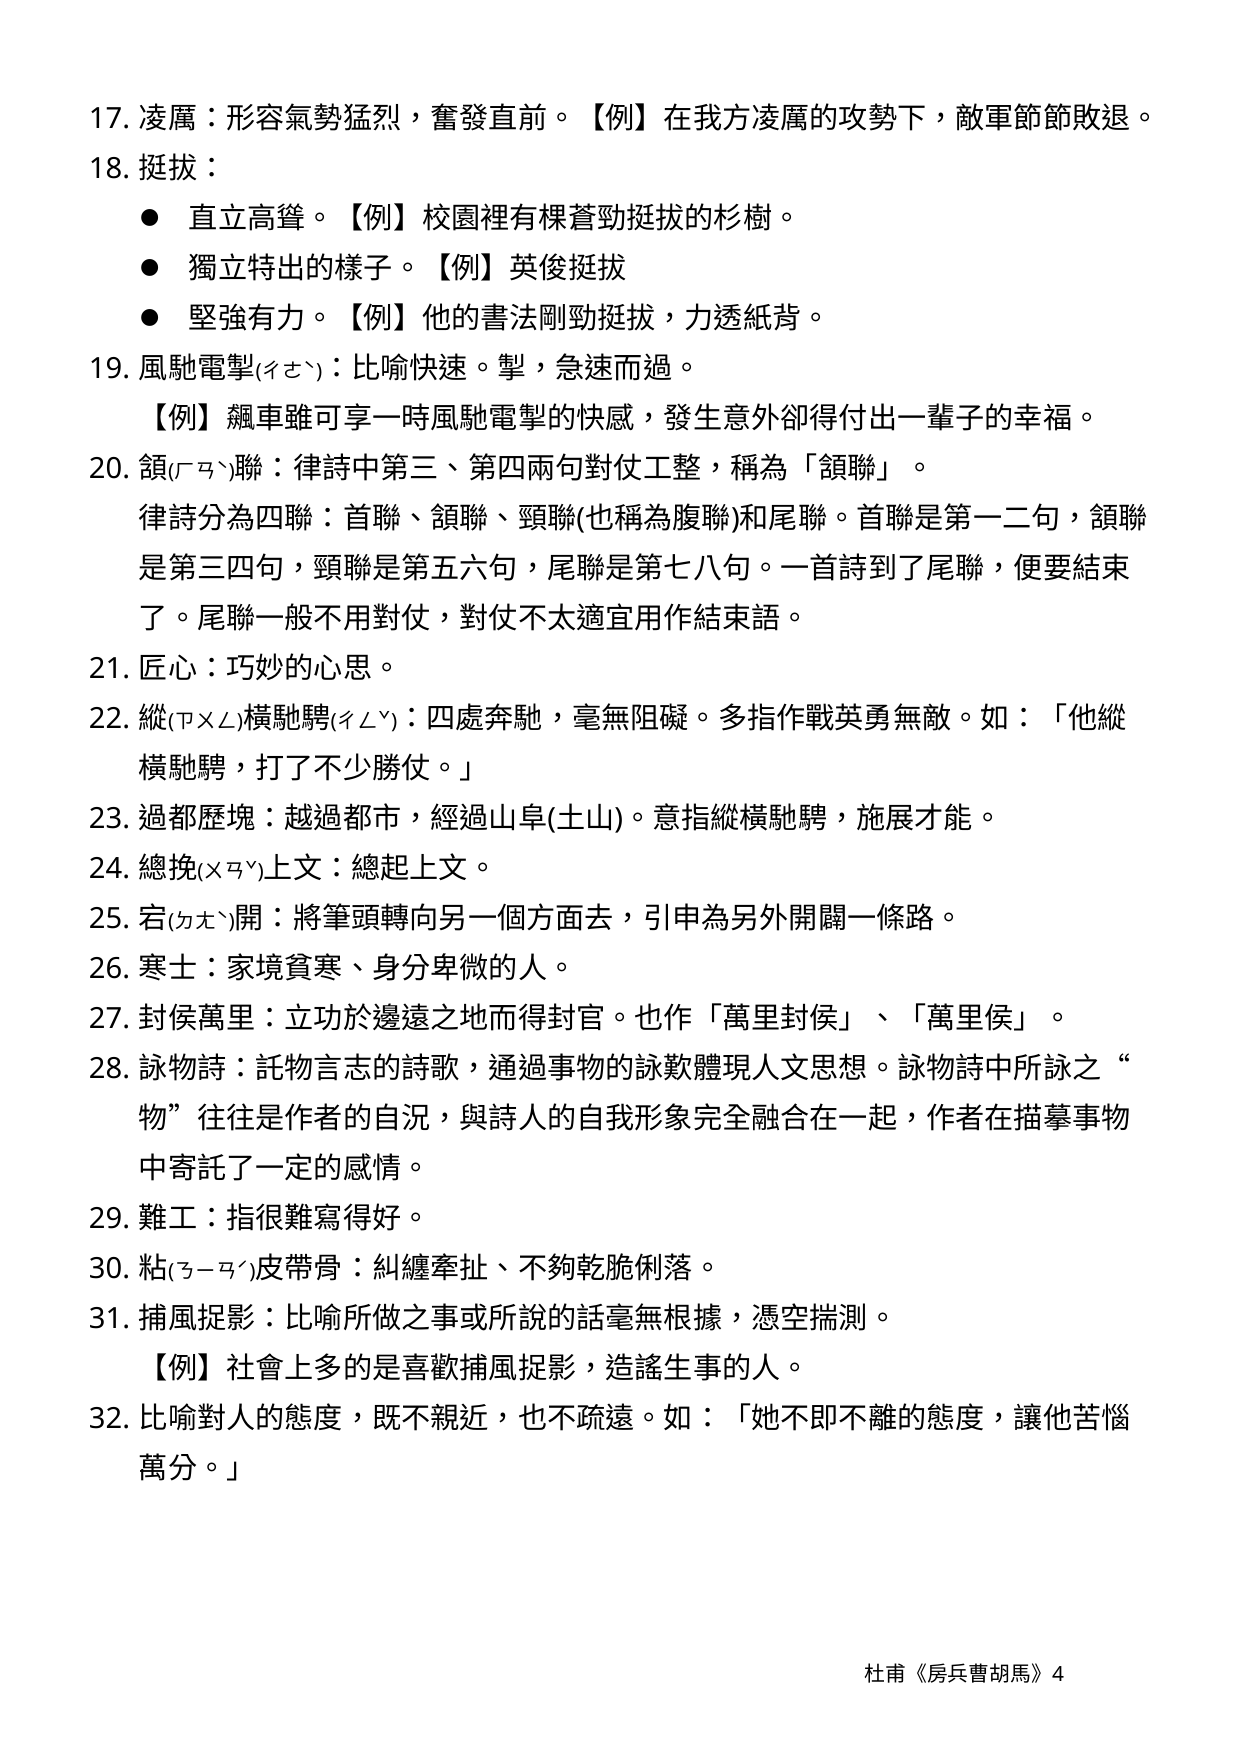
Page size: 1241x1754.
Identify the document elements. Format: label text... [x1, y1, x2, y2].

list 堅強有力。【例】他的書法剛勁挺拔，力透紙背。 [139, 289, 1152, 339]
list 寒士：家境貧寒、身分卑微的人。 [89, 939, 1152, 989]
list 宕(ㄉㄤˋ)開：將筆頭轉向另一個方面去，引申為另外開闢一條路。 [89, 889, 1152, 939]
list 難工：指很難寫得好。 [89, 1189, 1152, 1239]
list 直立高聳。【例】校園裡有棵蒼勁挺拔的杉樹。 [139, 189, 1152, 239]
list 凌厲：形容氣勢猛烈，奮發直前。【例】在我方凌厲的攻勢下，敵軍節節敗退。 [89, 89, 1152, 139]
list 過都歷塊：越過都市，經過山阜(土山)。意指縱橫馳騁，施展才能。 [89, 789, 1152, 839]
list 頷(ㄏㄢˋ)聯：律詩中第三、第四兩句對仗工整，稱為「頷聯」。 [89, 439, 1152, 489]
list 總挽(ㄨㄢˇ)上文：總起上文。 [89, 839, 1152, 889]
list 匠心：巧妙的心思。 [89, 639, 1152, 689]
list 律詩分為四聯：首聯、頷聯、頸聯(也稱為腹聯)和尾聯。首聯是第一二句，頷聯是第三四句，頸聯是第五六句，尾聯是第七八句。一首詩到了尾聯，便要結束了。尾聯一般不用對仗，對仗不太適宜用作結束語。 [139, 489, 1152, 639]
list 縱(ㄗㄨㄥ)橫馳騁(ㄔㄥˇ)：四處奔馳，毫無阻礙。多指作戰英勇無敵。如：「他縱橫馳騁，打了不少勝仗。」 [89, 689, 1152, 789]
list 風馳電掣(ㄔㄜˋ)：比喻快速。掣，急速而過。 [89, 339, 1152, 389]
list 【例】社會上多的是喜歡捕風捉影，造謠生事的人。 [139, 1339, 1152, 1389]
list 挺拔： [89, 139, 1152, 189]
list 封侯萬里：立功於邊遠之地而得封官。也作「萬里封侯」、「萬里侯」。 [89, 989, 1152, 1039]
list 詠物詩：託物言志的詩歌，通過事物的詠歎體現人文思想。詠物詩中所詠之“物”往往是作者的自況，與詩人的自我形象完全融合在一起，作者在描摹事物中寄託了一定的感情。 [89, 1039, 1152, 1189]
list 捕風捉影：比喻所做之事或所說的話毫無根據，憑空揣測。 [89, 1289, 1152, 1339]
list 【例】飆車雖可享一時風馳電掣的快感，發生意外卻得付出一輩子的幸福。 [139, 389, 1152, 439]
list 比喻對人的態度，既不親近，也不疏遠。如：「她不即不離的態度，讓他苦惱萬分。」 [89, 1389, 1152, 1489]
list 粘(ㄋㄧㄢˊ)皮帶骨：糾纏牽扯、不夠乾脆俐落。 [89, 1239, 1152, 1289]
list 獨立特出的樣子。【例】英俊挺拔 [139, 239, 1152, 289]
